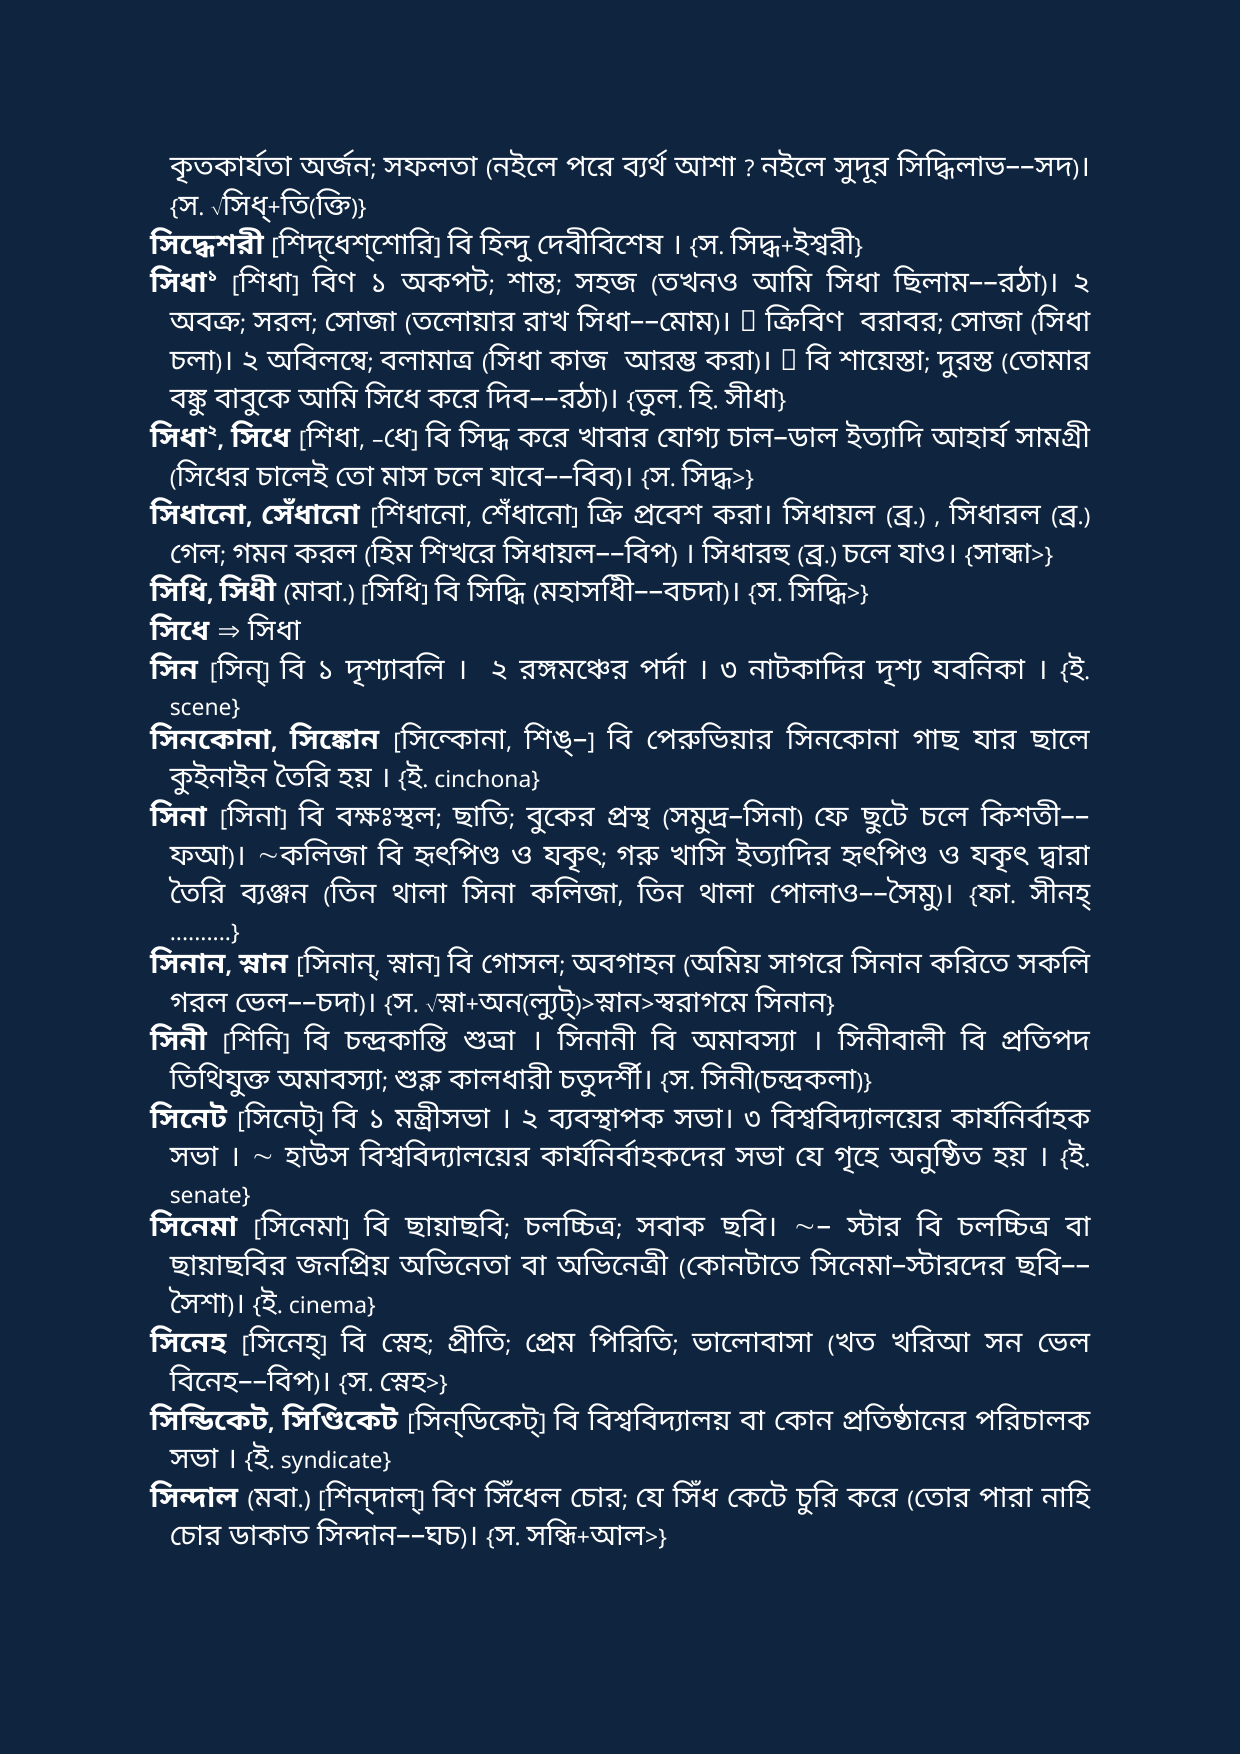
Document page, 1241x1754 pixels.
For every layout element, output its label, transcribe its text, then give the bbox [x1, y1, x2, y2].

text সিধে সিধা [150, 614, 1090, 652]
text সিন [সিন্‌] বি ১ দৃশ্যাবলি । ২ রঙ্গমঞ্চের পর্দা । ৩ নাটকাদির দৃশ্য যবনিকা । {ই. scene} [150, 652, 1090, 722]
text সিনা [সিনা] বি বক্ষঃস্থল; ছাতি; বুকের প্রস্থ (সমুদ্র–সিনা) ফে ছুটে চলে কিশতী––ফআ)। কলিজা বি হৃৎপিণ্ড ও যকৃৎ; গরু খাসি ইত্যাদির হৃৎপিণ্ড ও যকৃৎ দ্বারা তৈরি ব্যঞ্জন (তিন থালা সিনা কলিজা, তিন থালা পোলাও––সৈমু)। {ফা. সীনহ্‌ ..........} [150, 799, 1090, 947]
text সিধানো, সেঁধানো [শিধানো, শেঁধানো] ক্রি প্রবেশ করা। সিধায়ল (ব্র.) , সিধারল (ব্র.) গেল; গমন করল (হিম শিখরে সিধায়ল––বিপ) । সিধারহু (ব্র.) চলে যাও। {সান্ধা>} [150, 498, 1090, 575]
text সিধা২, সিধে [শিধা, –ধে] বি সিদ্ধ করে খাবার যোগ্য চাল–ডাল ইত্যাদি আহার্য সামগ্রী (সিধের চালেই তো মাস চলে যাবে––বিব)। {স. সিদ্ধ>} [150, 421, 1090, 498]
text সিনেমা [সিনেমা] বি ছায়াছবি; চলচ্চিত্র; সবাক ছবি। – স্টার বি চলচ্চিত্র বা ছায়াছবির জনপ্রিয় অভিনেতা বা অভিনেত্রী (কোনটাতে সিনেমা–স্টারদের ছবি––সৈশা)। {ই. cinema} [150, 1210, 1090, 1326]
text সিনেট [সিনেট্‌] বি ১ মন্ত্রীসভা । ২ ব্যবস্থাপক সভা। ৩ বিশ্ববিদ্যালয়ের কার্যনির্বাহক সভা । হাউস বিশ্ববিদ্যালয়ের কার্যনির্বাহকদের সভা যে গৃহে অনুষ্ঠিত হয় । {ই. senate} [150, 1101, 1090, 1210]
text সিনান, স্নান [সিনান্‌, স্নান] বি গোসল; অবগাহন (অমিয় সাগরে সিনান করিতে সকলি গরল ভেল––চদা)। {স. স্না+অন(ল্যুট্‌)>স্নান>স্বরাগমে সিনান} [150, 947, 1090, 1024]
text সিধা১ [শিধা] বিণ ১ অকপট; শান্ত; সহজ (তখনও আমি সিধা ছিলাম––রঠা)। ২ অবক্র; সরল; সোজা (তলোয়ার রাখ সিধা––মোম)। ক্রিবিণ বরাবর; সোজা (সিধা চলা)। ২ অবিলম্বে; বলামাত্র (সিধা কাজ আরম্ভ করা)। বি শায়েস্তা; দুরস্ত (তোমার বঙ্কু বাবুকে আমি সিধে করে দিব––রঠা)। {তুল. হি. সীধা} [150, 266, 1090, 421]
text সিনেহ [সিনেহ্‌] বি স্নেহ; প্রীতি; প্রেম পিরিতি; ভালোবাসা (খত খরিআ সন ভেল বিনেহ––বিপ)। {স. স্নেহ>} [150, 1326, 1090, 1403]
text সিনী [শিনি] বি চন্দ্রকান্তি শুভ্রা । সিনানী বি অমাবস্যা । সিনীবালী বি প্রতিপদ তিথিযুক্ত অমাবস্যা; শুক্ল কালধারী চতুদর্শী। {স. সিনী(চন্দ্রকলা)} [150, 1024, 1090, 1101]
text সিধি, সিধী (মাবা.) [সিধি] বি সিদ্ধি (মহাসধিী––বচদা)। {স. সিদ্ধি>} [150, 575, 1090, 614]
text সিন্দাল (মবা.) [শিন্‌দাল্‌] বিণ সিঁধেল চোর; যে সিঁধ কেটে চুরি করে (তোর পারা নাহি চোর ডাকাত সিন্দান––ঘচ)। {স. সন্ধি+আল>} [150, 1480, 1090, 1558]
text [150, 150, 1090, 227]
text সিনকোনা, সিঙ্কোন [সিন্কোনা, শিঙ্‌–] বি পেরুভিয়ার সিনকোনা গাছ যার ছালে কুইনাইন তৈরি হয় । {ই. cinchona} [150, 722, 1090, 799]
text সিন্ডিকেট, সিণ্ডিকেট [সিন্‌ডিকেট্‌] বি বিশ্ববিদ্যালয় বা কোন প্রতিষ্ঠানের পরিচালক সভা । {ই. syndicate} [150, 1403, 1090, 1480]
text সিদ্ধেশরী [শিদ্‌ধেশ্‌শোরি] বি হিন্দু দেবীবিশেষ । {স. সিদ্ধ+ইশ্বরী} [150, 227, 1090, 266]
